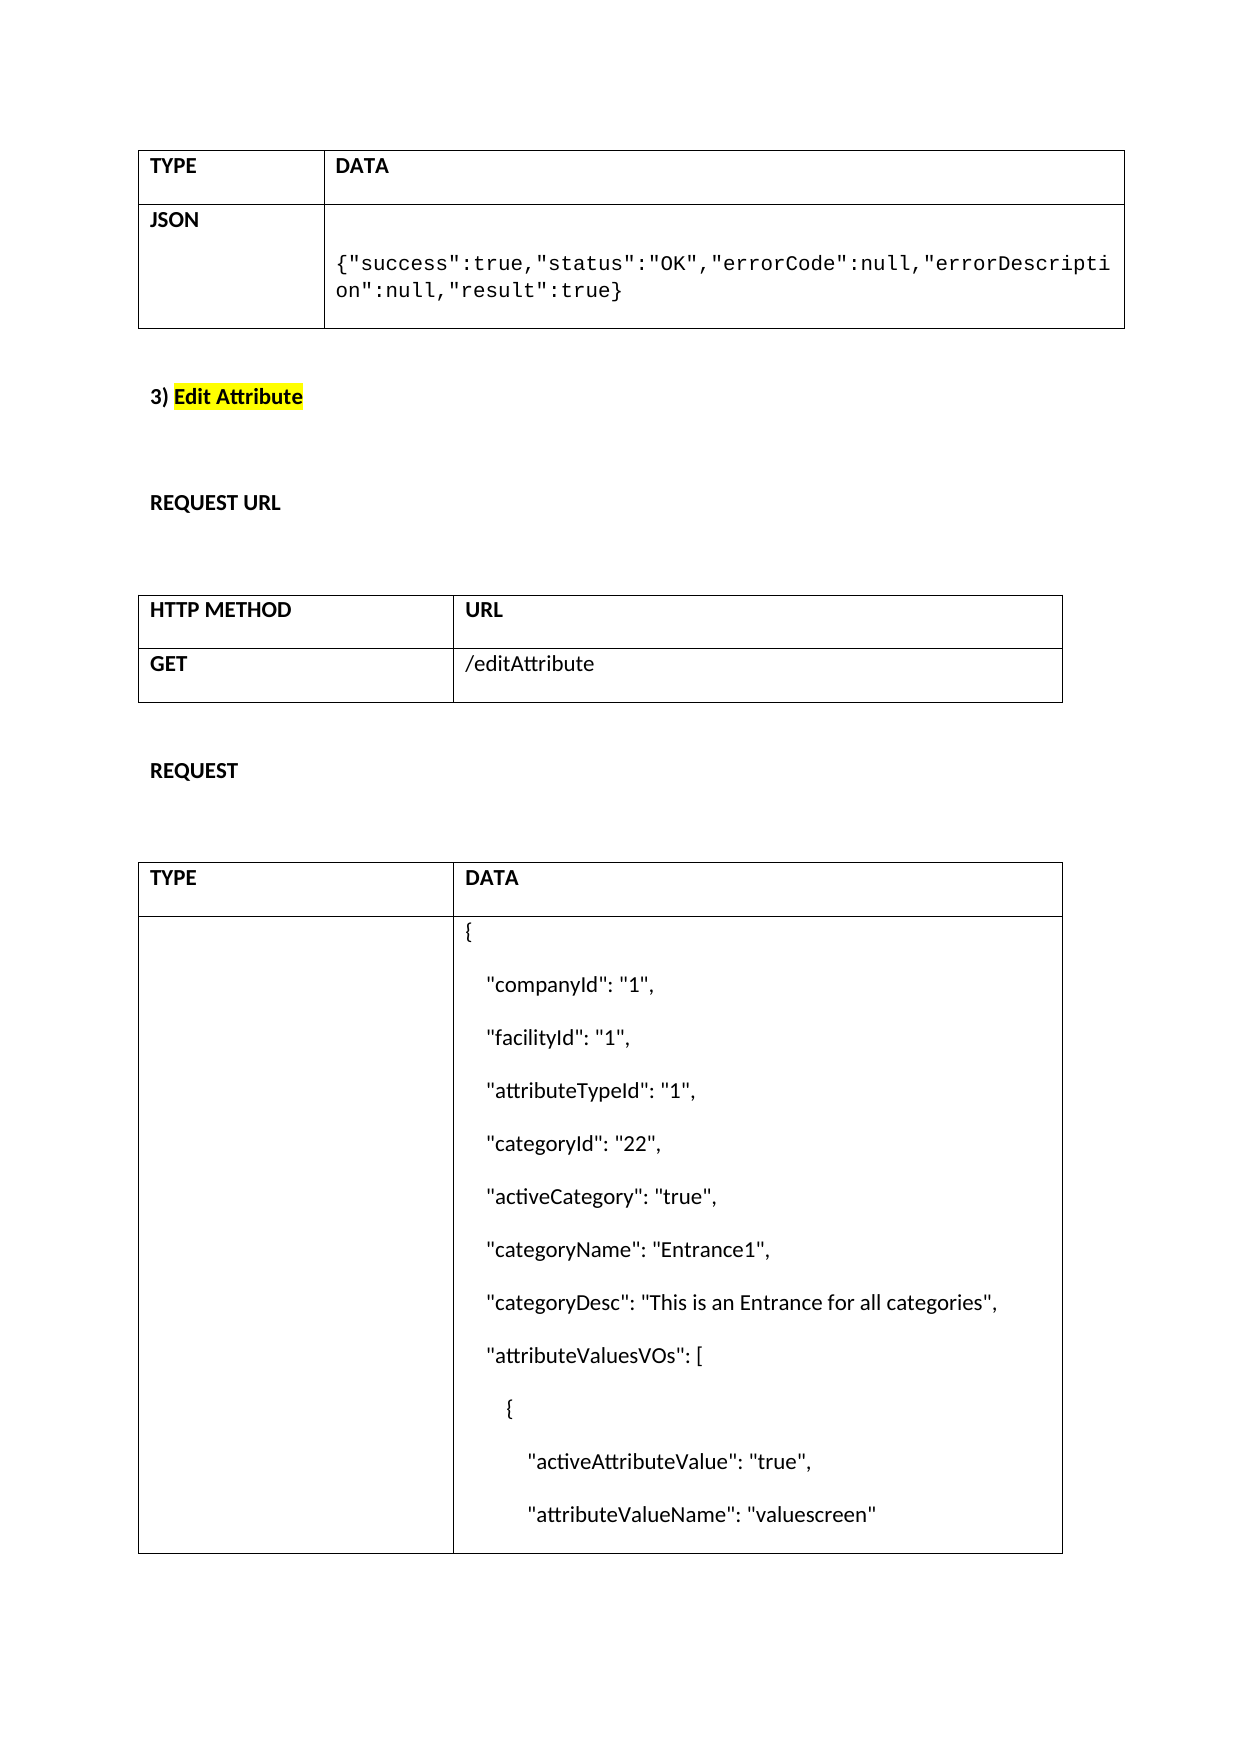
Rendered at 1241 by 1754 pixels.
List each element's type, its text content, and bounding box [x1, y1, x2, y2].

text REQUEST URL [150, 488, 1090, 516]
table_cell GET [139, 649, 453, 702]
table_cell {"success":true,"status":"OK","errorCode":null,"errorDescription":null,"result":true} [325, 205, 1124, 328]
table_header TYPE [139, 151, 324, 204]
table_header DATA [454, 863, 1062, 916]
text 3) Edit Attribute [150, 382, 1090, 410]
table_header URL [454, 596, 1062, 648]
table_cell [139, 917, 453, 1553]
table_cell JSON [139, 205, 324, 328]
table_header DATA [325, 151, 1124, 204]
text REQUEST [150, 756, 1090, 784]
table_header TYPE [139, 863, 453, 916]
table_header HTTP METHOD [139, 596, 453, 648]
table_cell /editAttribute [454, 649, 1062, 702]
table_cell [454, 917, 1062, 1553]
